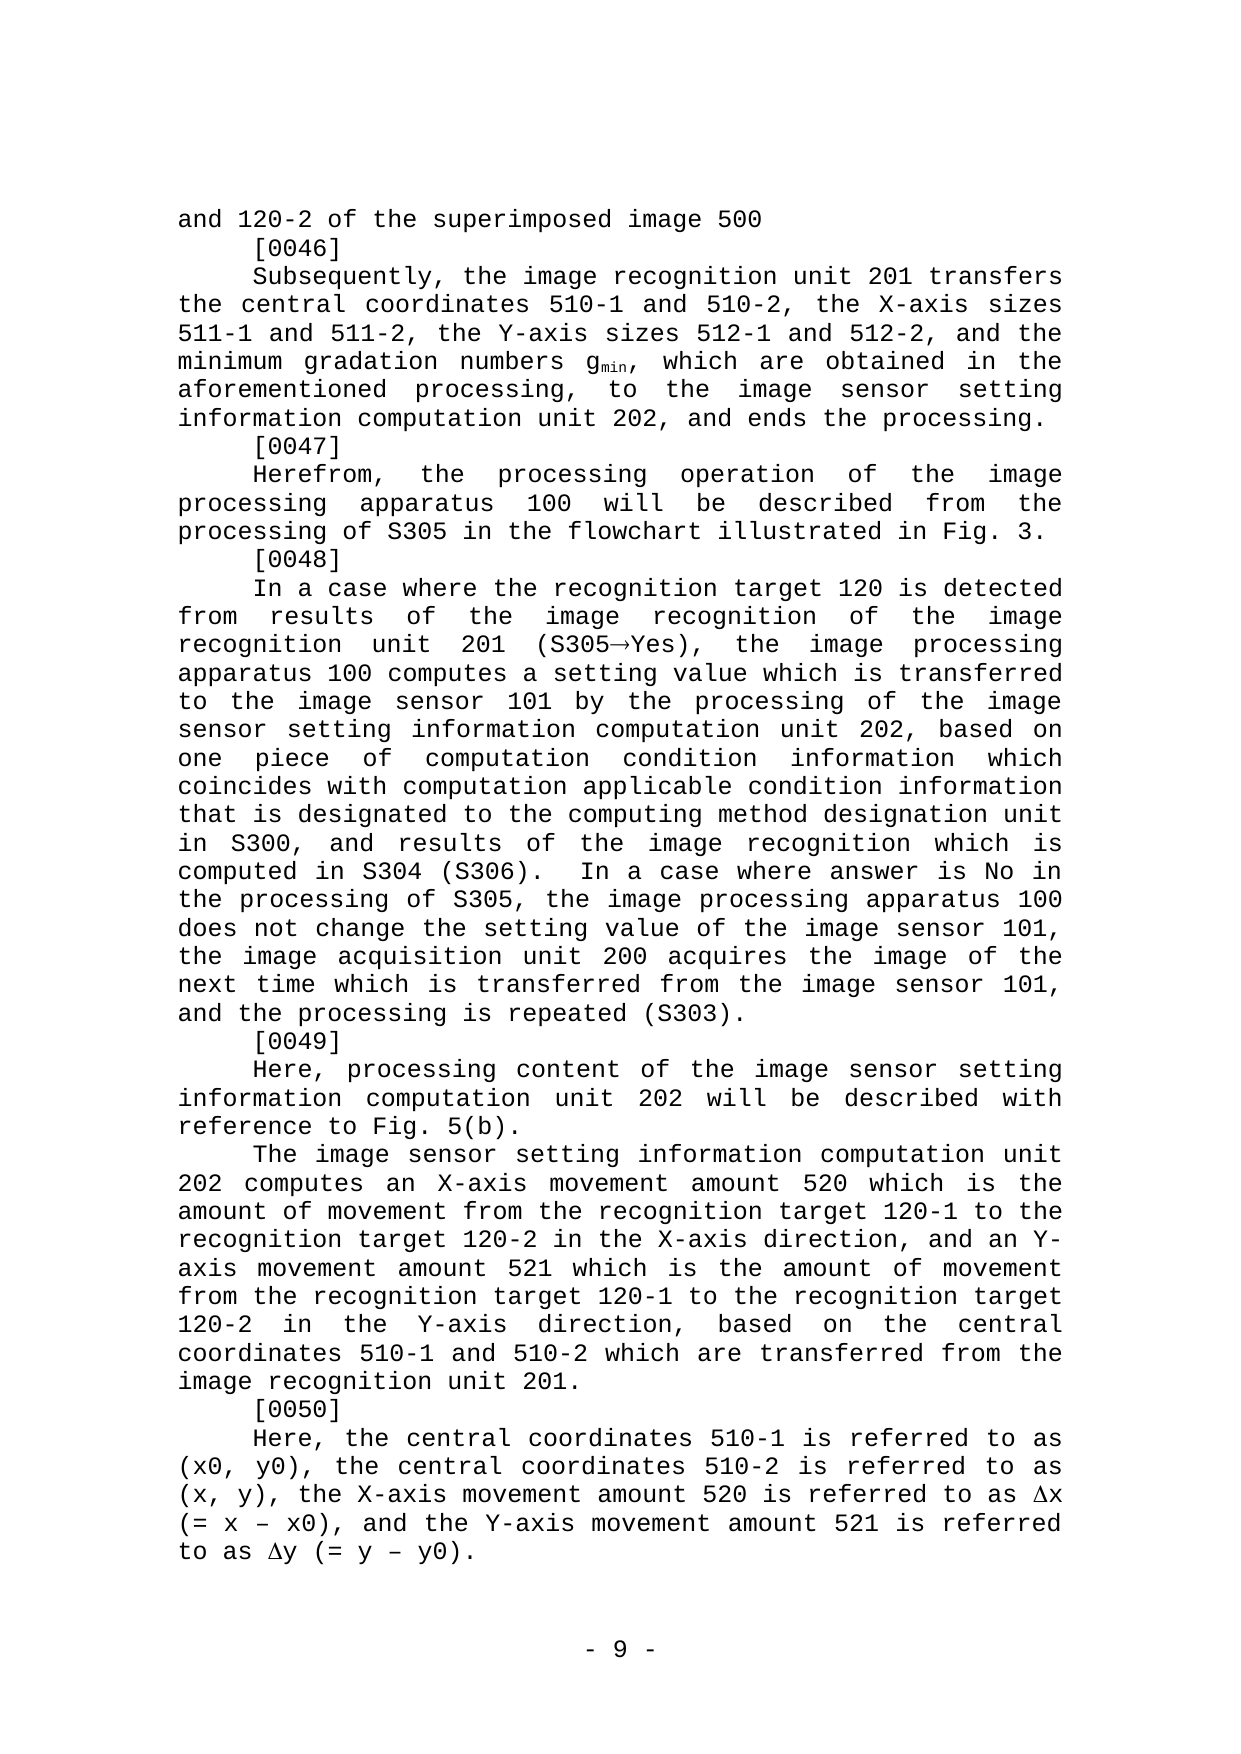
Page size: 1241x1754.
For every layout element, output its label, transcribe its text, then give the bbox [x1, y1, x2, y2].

text [0048] [177, 547, 1063, 575]
text [0047] [177, 433, 1063, 462]
text In a case where the recognition target 120 is detected from results of the image recognition of the image recognition unit 201 (S305®Yes), the image processing apparatus 100 computes a setting value which is transferred to the image sensor 101 by the processing of the image sensor setting information computation unit 202, based on one piece of computation condition information which coincides with computation applicable condition information that is designated to the computing method designation unit in S300, and results of the image recognition which is computed in S304 (S306). In a case where answer is No in the processing of S305, the image processing apparatus 100 does not change the setting value of the image sensor 101, the image acquisition unit 200 acquires the image of the next time which is transferred from the image sensor 101, and the processing is repeated (S303). [177, 575, 1063, 1028]
text Here, processing content of the image sensor setting information computation unit 202 will be described with reference to Fig. 5(b). [177, 1057, 1063, 1142]
text Subsequently, the image recognition unit 201 transfers the central coordinates 510-1 and 510-2, the X-axis sizes 511-1 and 511-2, the Y-axis sizes 512-1 and 512-2, and the minimum gradation numbers gmin, which are obtained in the aforementioned processing, to the image sensor setting information computation unit 202, and ends the processing. [177, 263, 1063, 433]
text [0049] [177, 1028, 1063, 1057]
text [177, 207, 1063, 235]
text Herefrom, the processing operation of the image processing apparatus 100 will be described from the processing of S305 in the flowchart illustrated in Fig. 3. [177, 462, 1063, 547]
text The image sensor setting information computation unit 202 computes an X-axis movement amount 520 which is the amount of movement from the recognition target 120-1 to the recognition target 120-2 in the X-axis direction, and an Y-axis movement amount 521 which is the amount of movement from the recognition target 120-1 to the recognition target 120-2 in the Y-axis direction, based on the central coordinates 510-1 and 510-2 which are transferred from the image recognition unit 201. [177, 1142, 1063, 1397]
text [0050] [177, 1397, 1063, 1425]
text [0046] [177, 235, 1063, 263]
text Here, the central coordinates 510-1 is referred to as (x0, y0), the central coordinates 510-2 is referred to as (x, y), the X-axis movement amount 520 is referred to as Dx (= x – x0), and the Y-axis movement amount 521 is referred to as Dy (= y – y0). [177, 1425, 1063, 1567]
